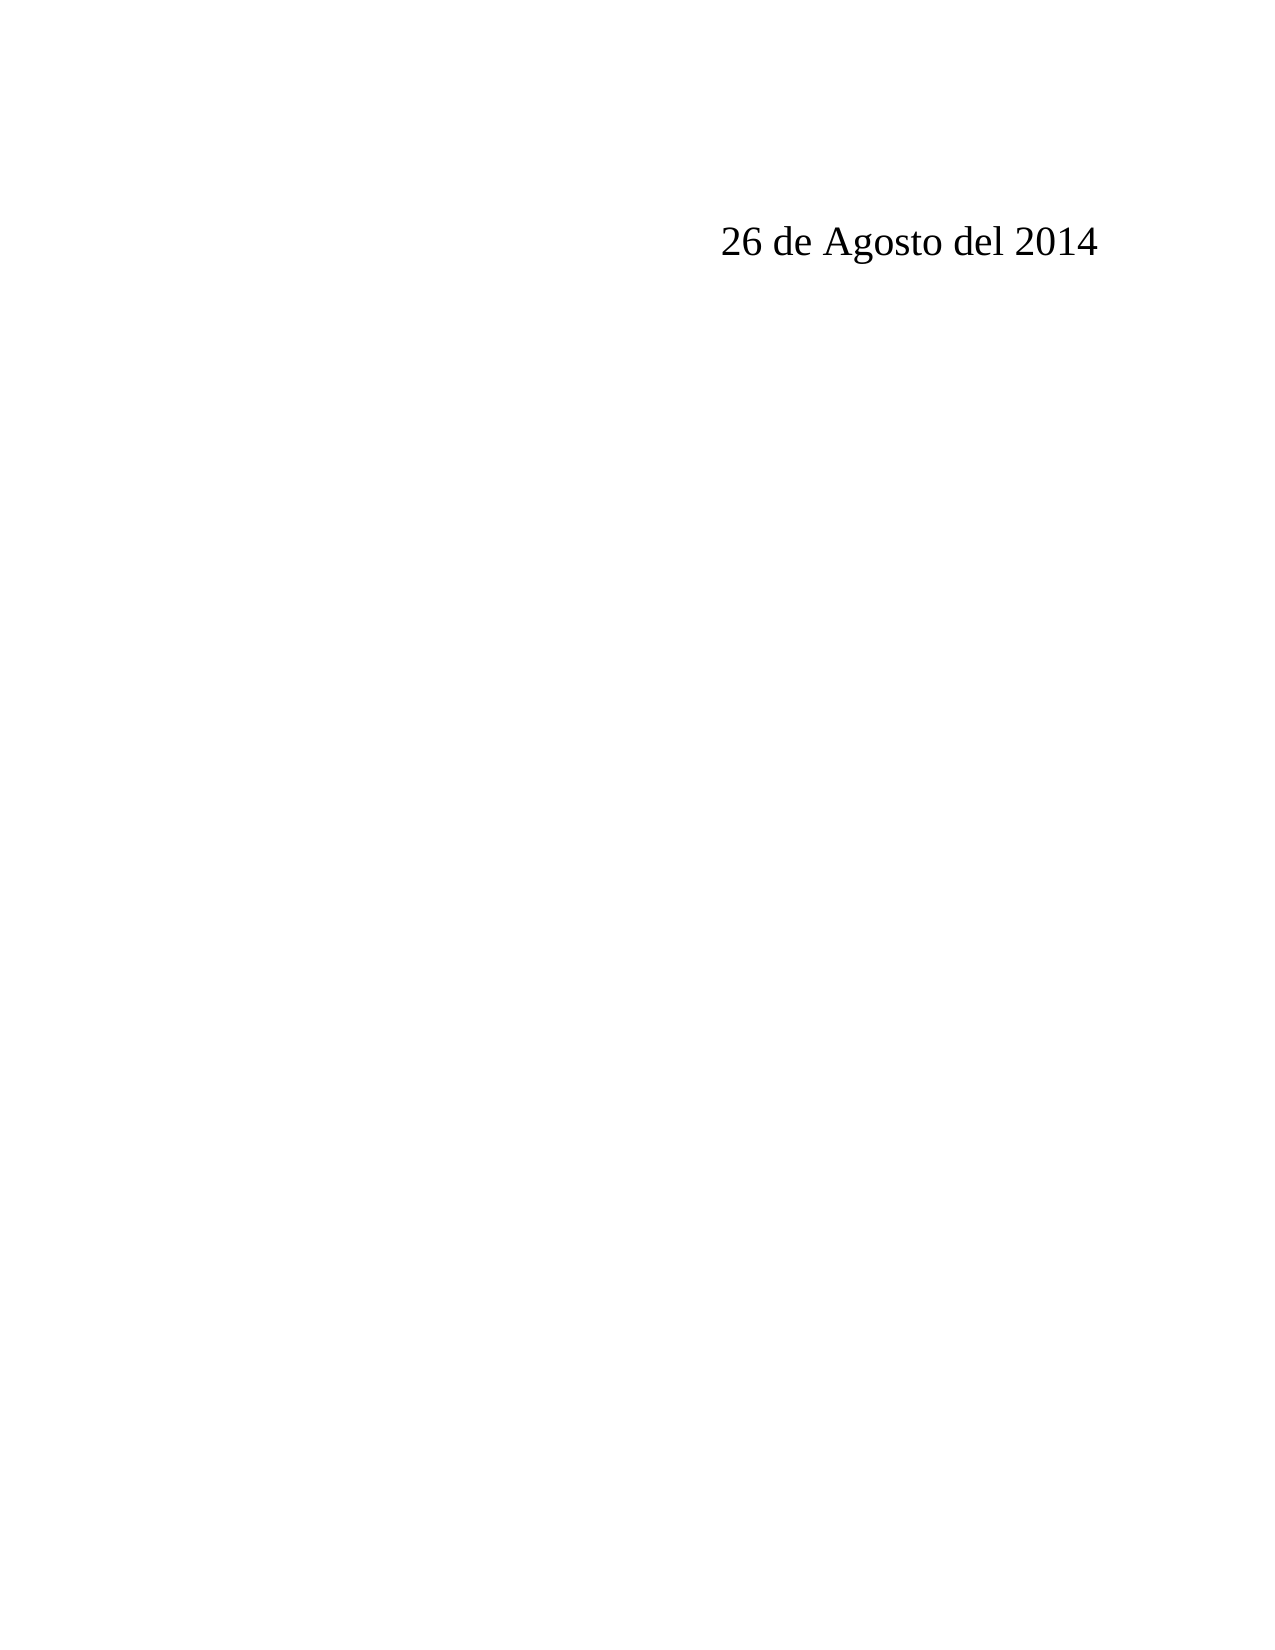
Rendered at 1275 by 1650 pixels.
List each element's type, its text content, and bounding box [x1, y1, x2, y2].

text 26 de Agosto del 2014 [177, 216, 1098, 264]
